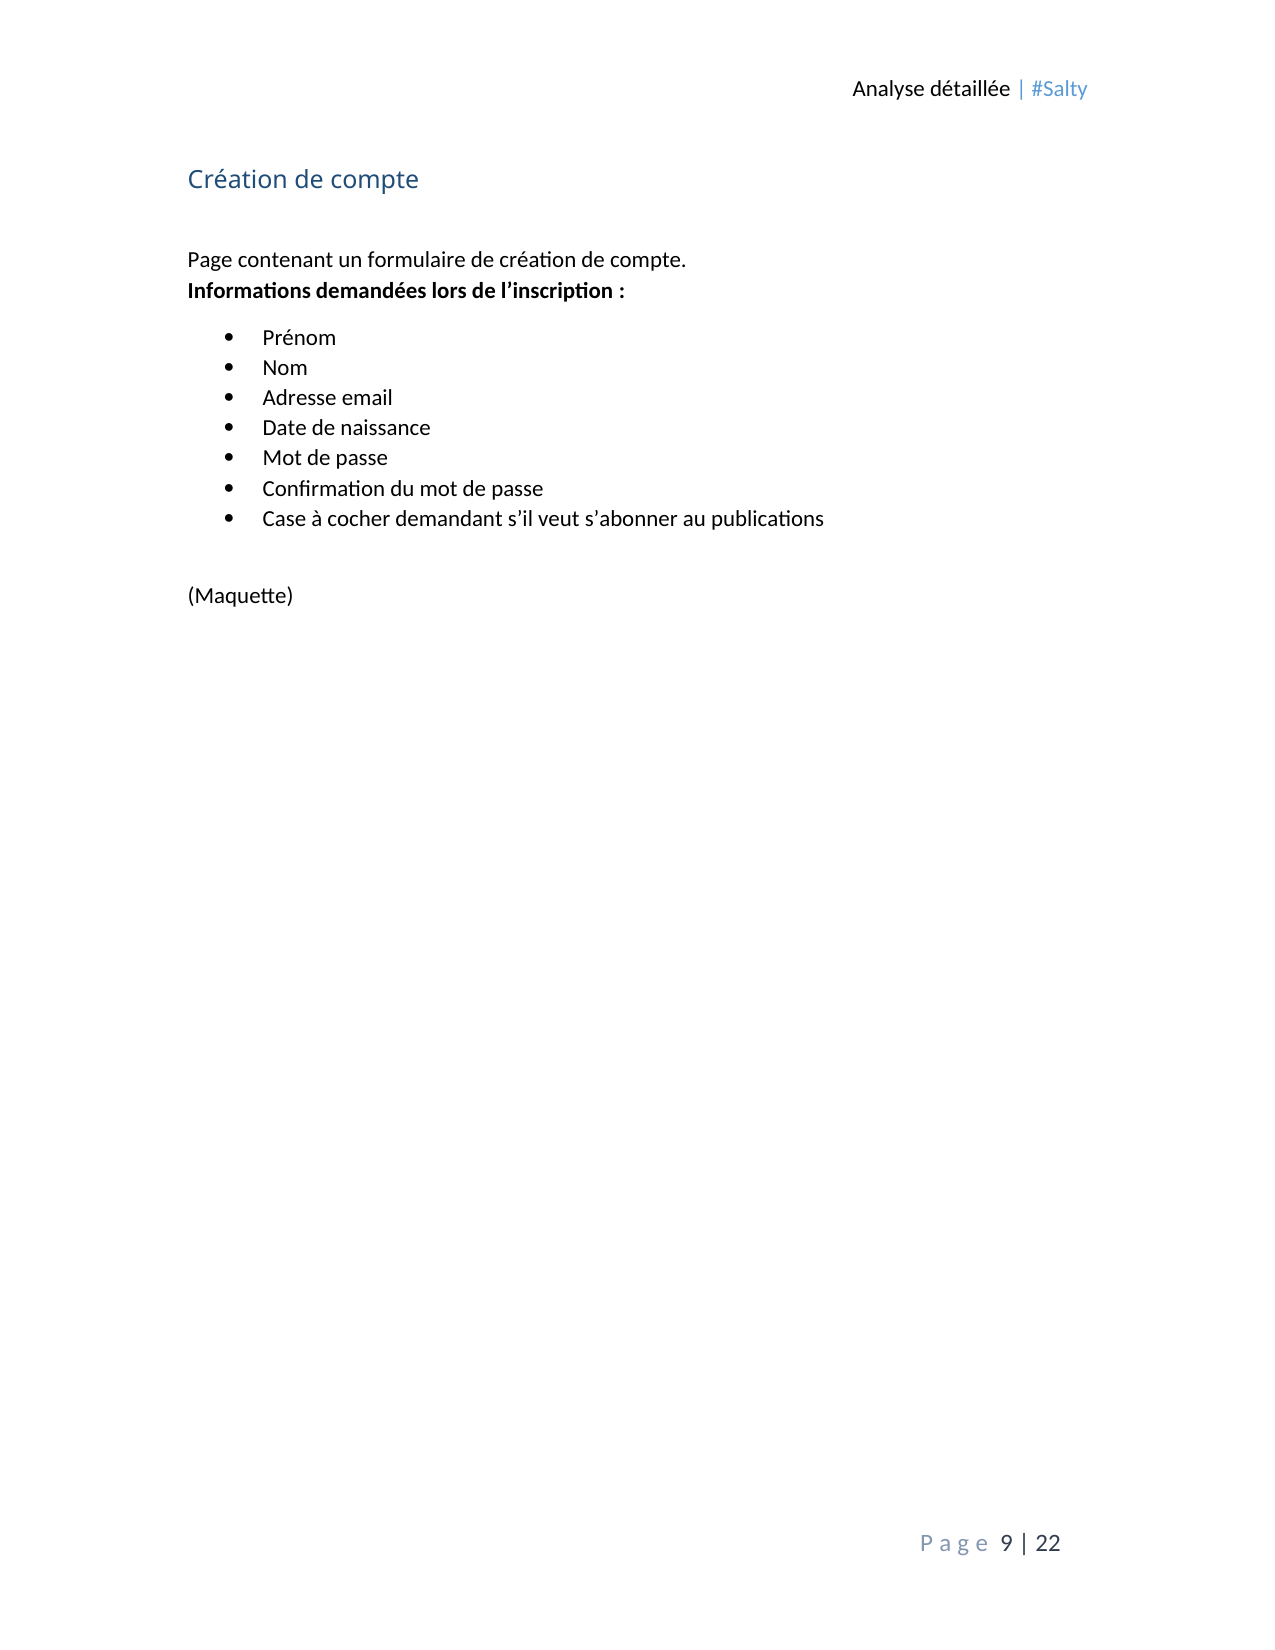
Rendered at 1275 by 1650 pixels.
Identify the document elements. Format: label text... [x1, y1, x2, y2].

list Nom [225, 353, 1087, 381]
list Date de naissance [225, 413, 1087, 441]
list Mot de passe [225, 443, 1087, 472]
list Case à cocher demandant s’il veut s’abonner au publications [225, 504, 1087, 532]
list Adresse email [225, 383, 1087, 411]
subtitle Création de compte [187, 162, 1087, 196]
text (Maquette) [187, 581, 1087, 609]
text Page contenant un formulaire de création de compte. Informations demandées lors de l’inscription : [187, 246, 1087, 304]
list Prénom [225, 323, 1087, 351]
list Confirmation du mot de passe [225, 474, 1087, 502]
